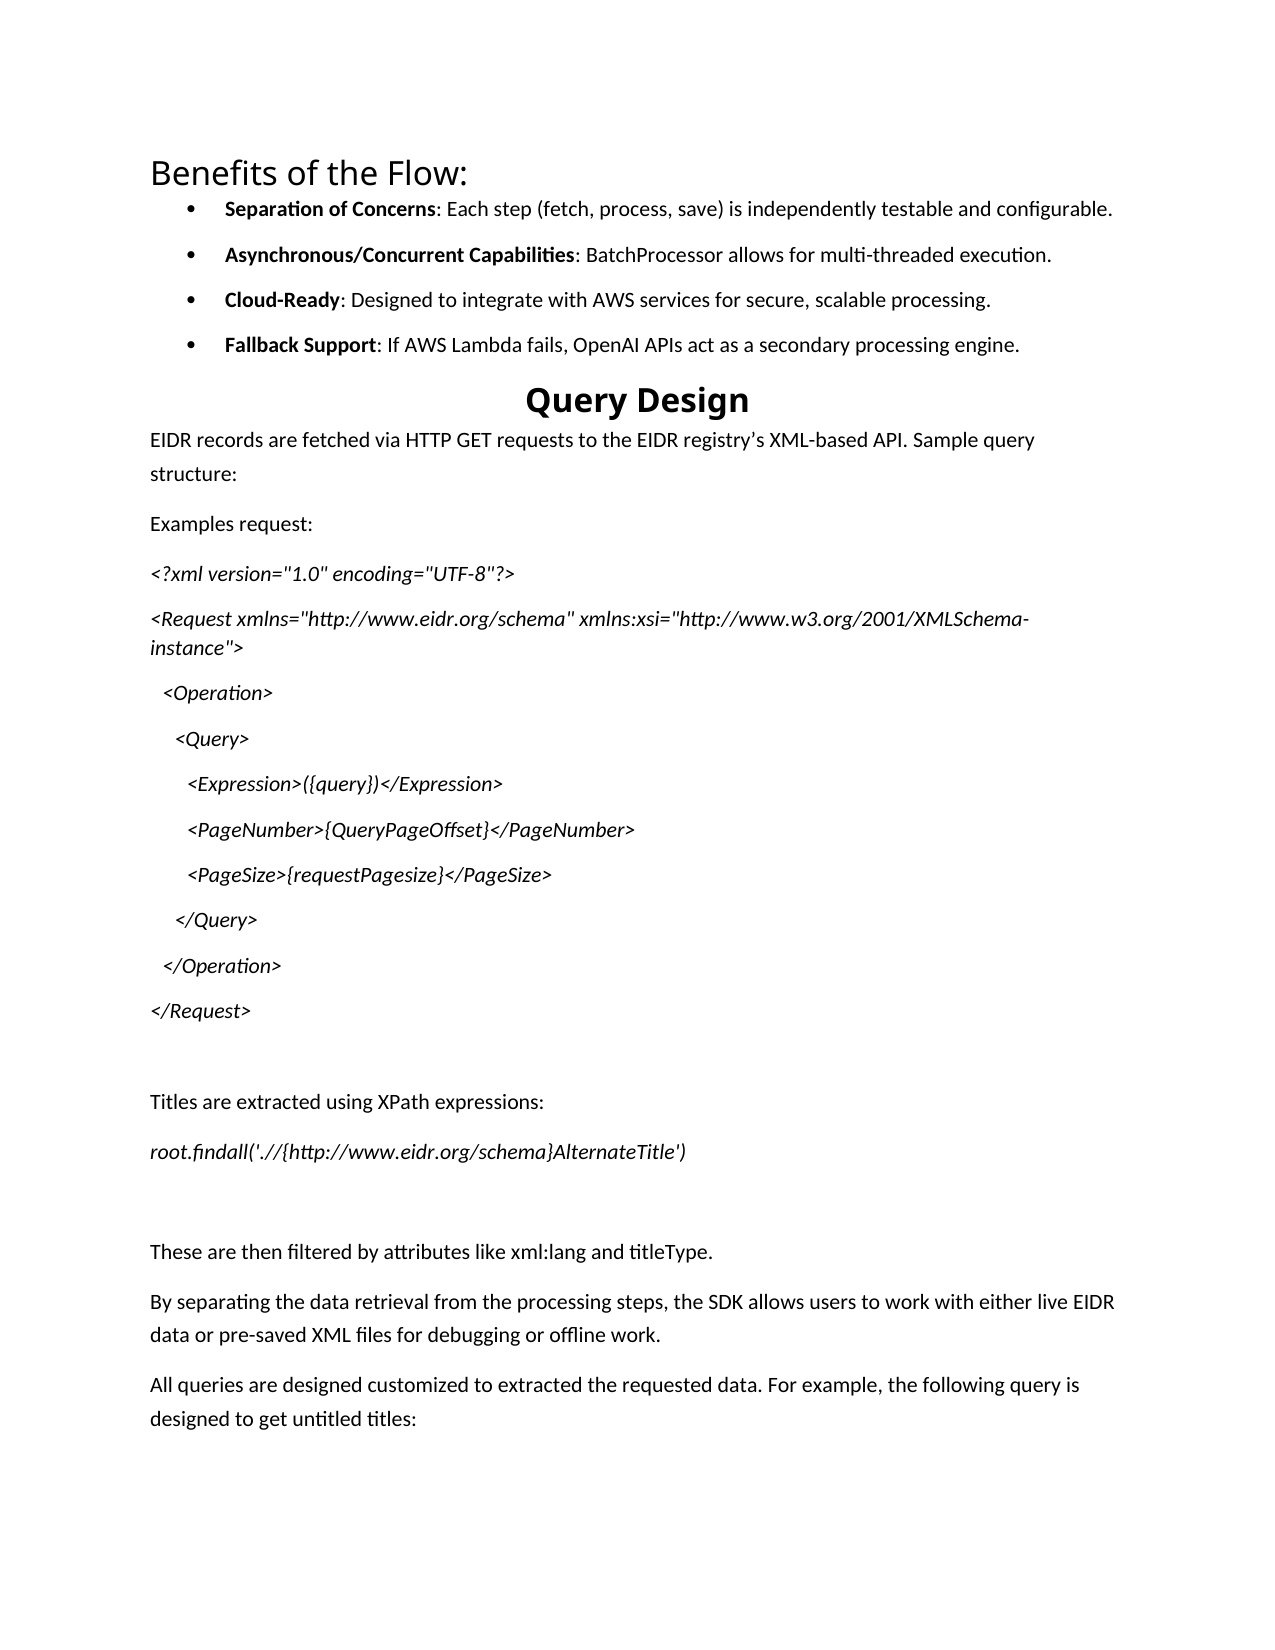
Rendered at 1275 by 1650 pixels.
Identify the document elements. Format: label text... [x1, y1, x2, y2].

text </Operation> [150, 952, 1125, 979]
text <PageSize>{requestPagesize}</PageSize> [150, 861, 1125, 888]
text <PageNumber>{QueryPageOffset}</PageNumber> [150, 816, 1125, 842]
text <Request xmlns="http://www.eidr.org/schema" xmlns:xsi="http://www.w3.org/2001/XMLSchema-instance"> [150, 605, 1125, 661]
text EIDR records are fetched via HTTP GET requests to the EIDR registry’s XML-based API. Sample query structure: [150, 427, 1125, 487]
list Cloud-Ready: Designed to integrate with AWS services for secure, scalable processing. [187, 286, 1125, 313]
text Titles are extracted using XPath expressions: [150, 1088, 1125, 1115]
text These are then filtered by attributes like xml:lang and titleType. [150, 1238, 1125, 1265]
text </Request> [150, 997, 1125, 1024]
text Examples request: [150, 510, 1125, 537]
text <Expression>({query})</Expression> [150, 770, 1125, 797]
text All queries are designed customized to extracted the requested data. For example, the following query is designed to get untitled titles: [150, 1372, 1125, 1432]
text <?xml version="1.0" encoding="UTF-8"?> [150, 560, 1125, 587]
subtitle Benefits of the Flow: [150, 150, 1125, 195]
text <Operation> [150, 679, 1125, 706]
text </Query> [150, 907, 1125, 933]
text By separating the data retrieval from the processing steps, the SDK allows users to work with either live EIDR data or pre-saved XML files for debugging or offline work. [150, 1288, 1125, 1348]
list Separation of Concerns: Each step (fetch, process, save) is independently testable and configurable. [187, 195, 1125, 222]
subtitle Query Design [150, 377, 1125, 422]
text root.findall('.//{http://www.eidr.org/schema}AlternateTitle') [150, 1138, 1125, 1165]
list Fallback Support: If AWS Lambda fails, OpenAI APIs act as a secondary processing engine. [187, 332, 1125, 358]
list Asynchronous/Concurrent Capabilities: BatchProcessor allows for multi-threaded execution. [187, 241, 1125, 267]
text <Query> [150, 725, 1125, 752]
